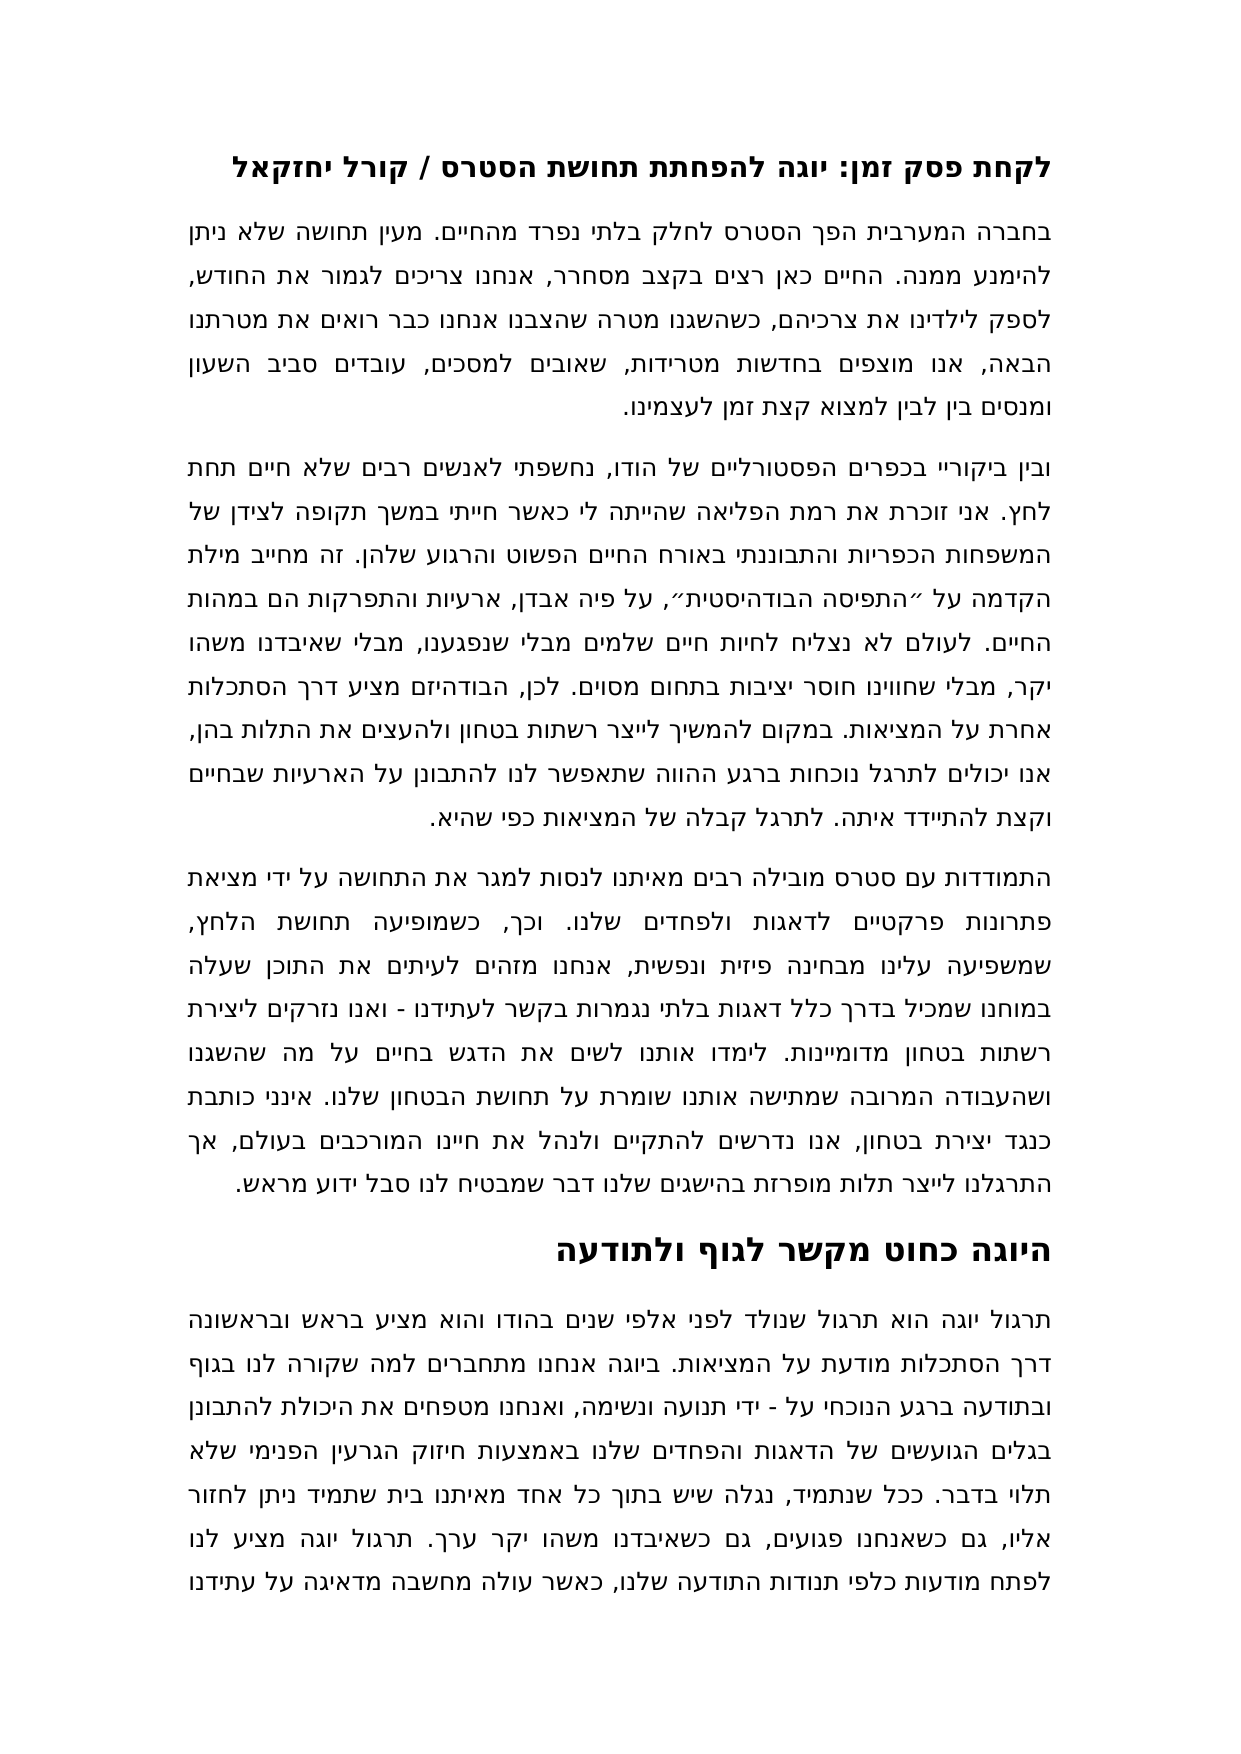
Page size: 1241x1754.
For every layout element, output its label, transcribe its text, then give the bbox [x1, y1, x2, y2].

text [187, 1305, 1053, 1597]
text היוגה כחוט מקשר לגוף ולתודעה [187, 1230, 1053, 1269]
text לקחת פסק זמן: יוגה להפחתת תחושת הסטרס / קורל יחזקאל [187, 150, 1053, 184]
text ובין ביקוריי בכפרים הפסטורליים של הודו, נחשפתי לאנשים רבים שלא חיים תחת לחץ. אני זוכרת את רמת הפליאה שהייתה לי כאשר חייתי במשך תקופה לצידן של המשפחות הכפריות והתבוננתי באורח החיים הפשוט והרגוע שלהן. זה מחייב מילת הקדמה על ״התפיסה הבודהיסטית״, על פיה אבדן, ארעיות והתפרקות הם במהות החיים. לעולם לא נצליח לחיות חיים שלמים מבלי שנפגענו, מבלי שאיבדנו משהו יקר, מבלי שחווינו חוסר יציבות בתחום מסוים. לכן, הבודהיזם מציע דרך הסתכלות אחרת על המציאות. במקום להמשיך לייצר רשתות בטחון ולהעצים את התלות בהן, אנו יכולים לתרגל נוכחות ברגע ההווה שתאפשר לנו להתבונן על הארעיות שבחיים וקצת להתיידד איתה. לתרגל קבלה של המציאות כפי שהיא. [187, 453, 1053, 832]
text בחברה המערבית הפך הסטרס לחלק בלתי נפרד מהחיים. מעין תחושה שלא ניתן להימנע ממנה. החיים כאן רצים בקצב מסחרר, אנחנו צריכים לגמור את החודש, לספק לילדינו את צרכיהם, כשהשגנו מטרה שהצבנו אנחנו כבר רואים את מטרתנו הבאה, אנו מוצפים בחדשות מטרידות, שאובים למסכים, עובדים סביב השעון ומנסים בין לבין למצוא קצת זמן לעצמינו. [187, 218, 1053, 422]
text התמודדות עם סטרס מובילה רבים מאיתנו לנסות למגר את התחושה על ידי מציאת פתרונות פרקטיים לדאגות ולפחדים שלנו. וכך, כשמופיעה תחושת הלחץ, שמשפיעה עלינו מבחינה פיזית ונפשית, אנחנו מזהים לעיתים את התוכן שעלה במוחנו שמכיל בדרך כלל דאגות בלתי נגמרות בקשר לעתידנו - ואנו נזרקים ליצירת רשתות בטחון מדומיינות. לימדו אותנו לשים את הדגש בחיים על מה שהשגנו ושהעבודה המרובה שמתישה אותנו שומרת על תחושת הבטחון שלנו. אינני כותבת כנגד יצירת בטחון, אנו נדרשים להתקיים ולנהל את חיינו המורכבים בעולם, אך התרגלנו לייצר תלות מופרזת בהישגים שלנו דבר שמבטיח לנו סבל ידוע מראש. [187, 863, 1053, 1199]
